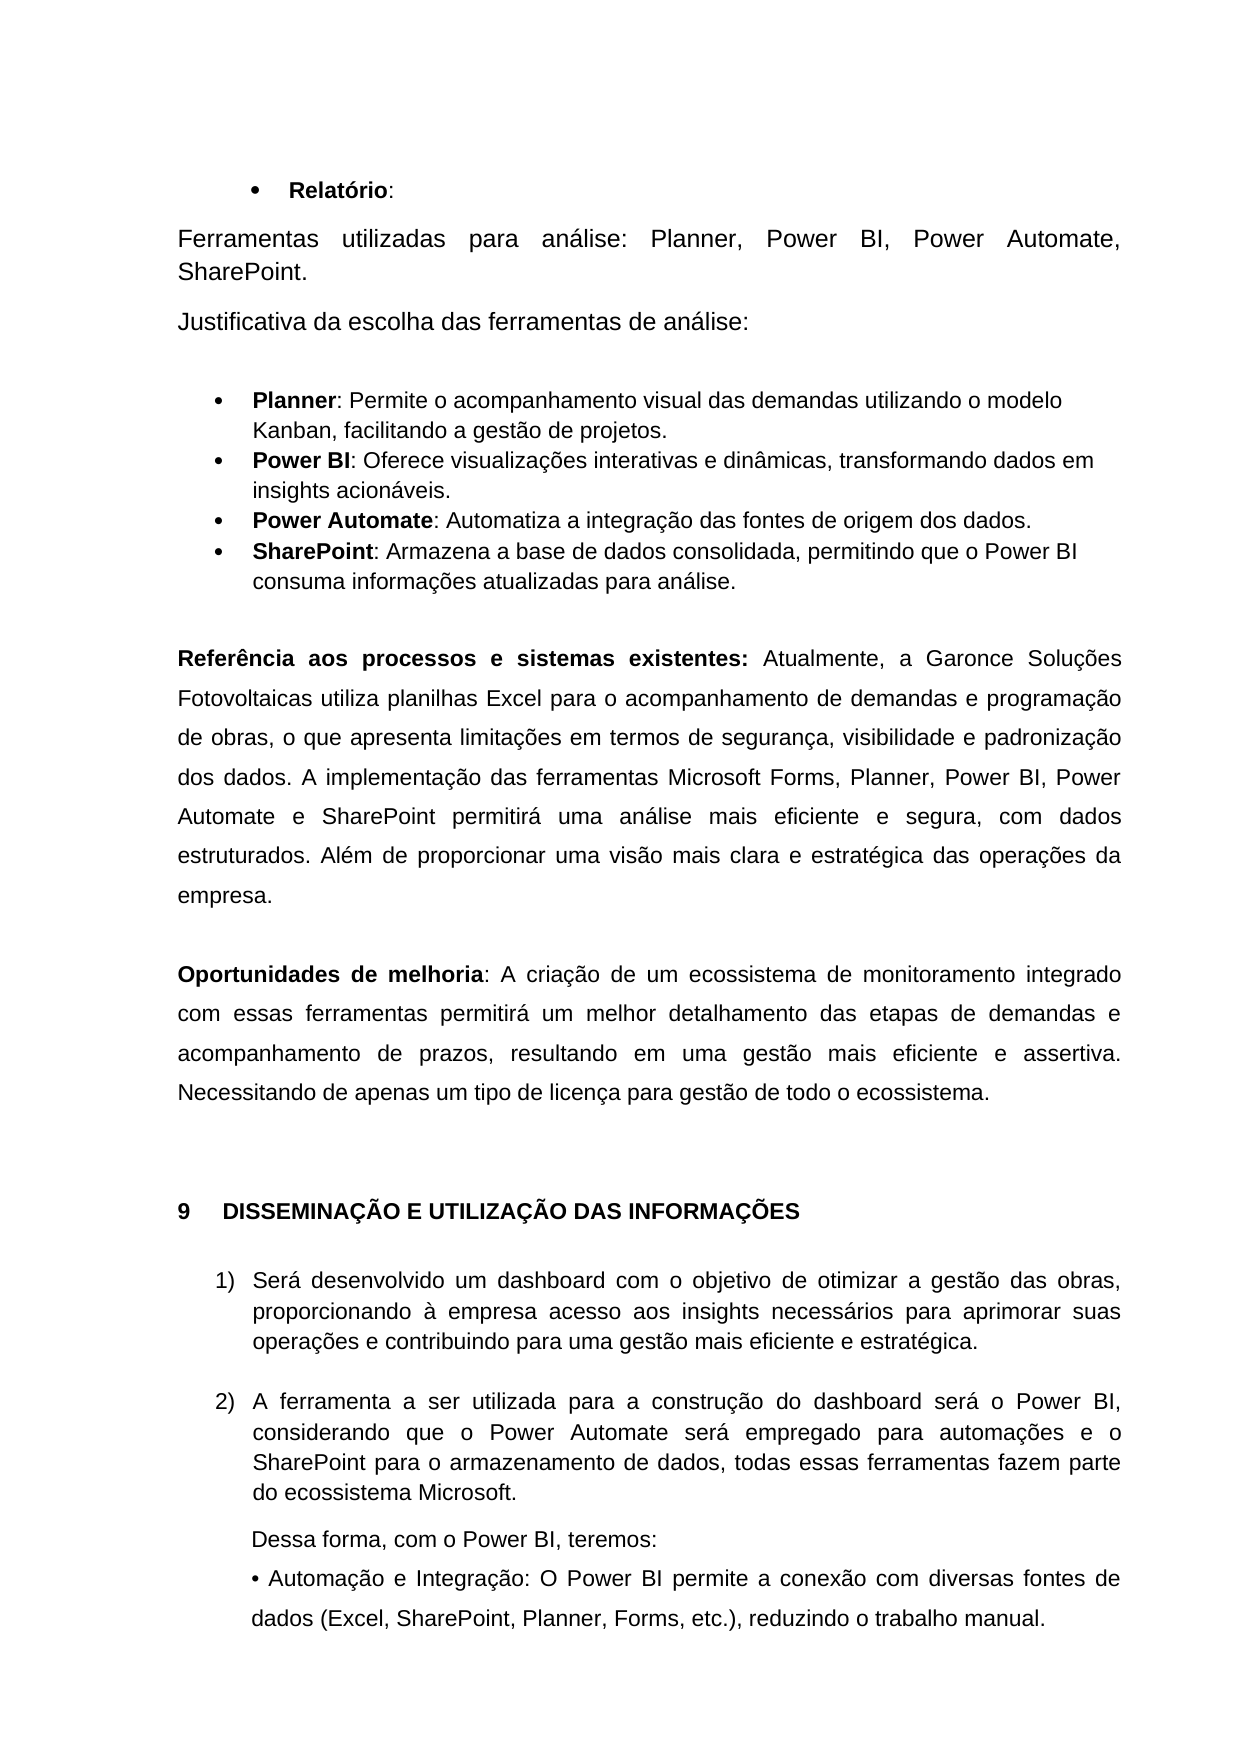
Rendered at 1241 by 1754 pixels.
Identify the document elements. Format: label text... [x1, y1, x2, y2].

list SharePoint: Armazena a base de dados consolidada, permitindo que o Power BI consuma informações atualizadas para análise. [215, 538, 1122, 594]
text Dessa forma, com o Power BI, teremos: [251, 1526, 1122, 1552]
list Relatório: [251, 177, 1122, 203]
list Power Automate: Automatiza a integração das fontes de origem dos dados. [215, 507, 1122, 534]
list Planner: Permite o acompanhamento visual das demandas utilizando o modelo Kanban, facilitando a gestão de projetos. [215, 387, 1122, 443]
list Será desenvolvido um dashboard com o objetivo de otimizar a gestão das obras, proporcionando à empresa acesso aos insights necessários para aprimorar suas operações e contribuindo para uma gestão mais eficiente e estratégica. [215, 1267, 1122, 1354]
text Justificativa da escolha das ferramentas de análise: [177, 307, 1122, 336]
list A ferramenta a ser utilizada para a construção do dashboard será o Power BI, considerando que o Power Automate será empregado para automações e o SharePoint para o armazenamento de dados, todas essas ferramentas fazem parte do ecossistema Microsoft. [215, 1388, 1122, 1505]
subtitle DISSEMINAÇÃO E UTILIZAÇÃO DAS INFORMAÇÕES [177, 1198, 1122, 1224]
text Referência aos processos e sistemas existentes: Atualmente, a Garonce Soluções Fotovoltaicas utiliza planilhas Excel para o acompanhamento de demandas e programação de obras, o que apresenta limitações em termos de segurança, visibilidade e padronização dos dados. A implementação das ferramentas Microsoft Forms, Planner, Power BI, Power Automate e SharePoint permitirá uma análise mais eficiente e segura, com dados estruturados. Além de proporcionar uma visão mais clara e estratégica das operações da empresa. [177, 645, 1122, 908]
text • Automação e Integração: O Power BI permite a conexão com diversas fontes de dados (Excel, SharePoint, Planner, Forms, etc.), reduzindo o trabalho manual. [251, 1565, 1122, 1631]
text Ferramentas utilizadas para análise: Planner, Power BI, Power Automate, SharePoint. [177, 224, 1122, 286]
list Power BI: Oferece visualizações interativas e dinâmicas, transformando dados em insights acionáveis. [215, 447, 1122, 504]
text Oportunidades de melhoria: A criação de um ecossistema de monitoramento integrado com essas ferramentas permitirá um melhor detalhamento das etapas de demandas e acompanhamento de prazos, resultando em uma gestão mais eficiente e assertiva. Necessitando de apenas um tipo de licença para gestão de todo o ecossistema. [177, 961, 1122, 1106]
